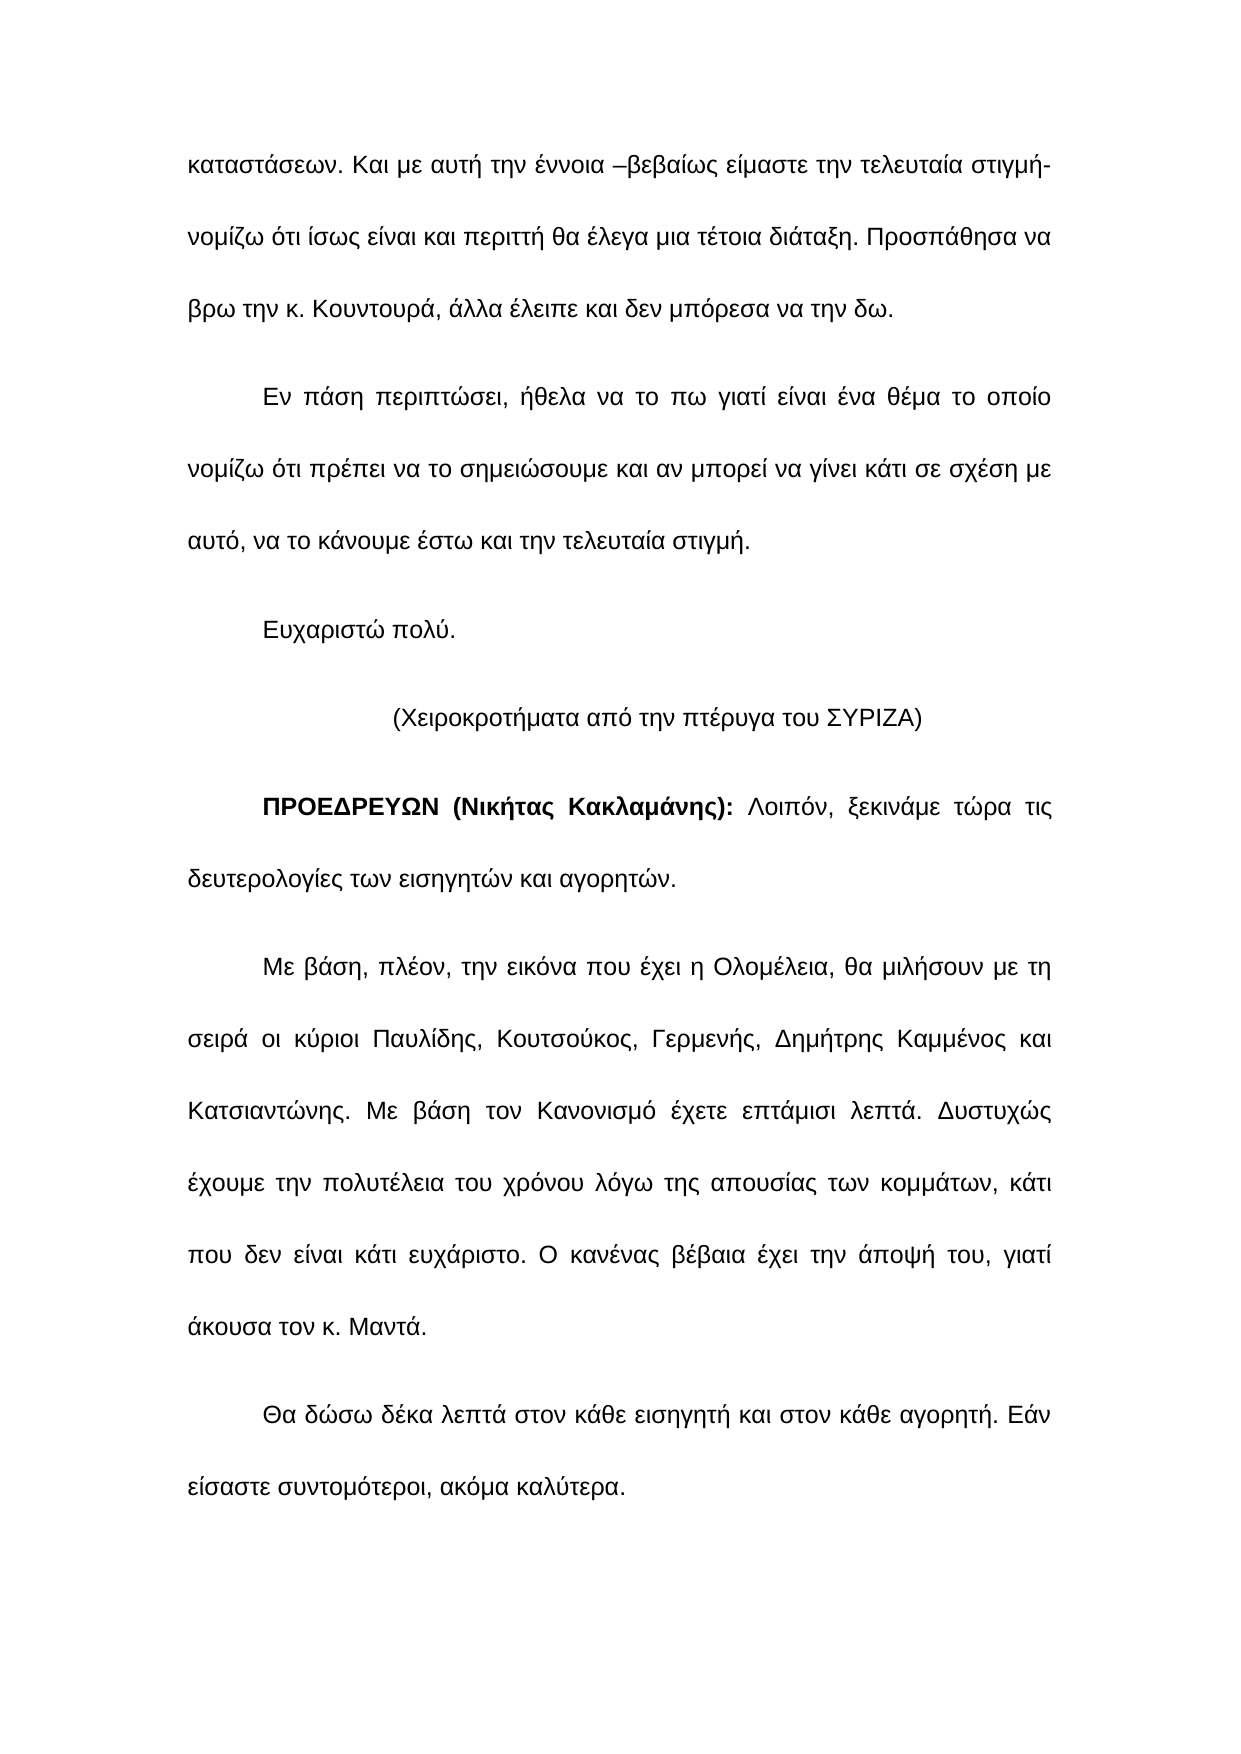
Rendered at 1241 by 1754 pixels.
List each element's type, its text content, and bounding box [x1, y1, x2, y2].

text Εν πάση περιπτώσει, ήθελα να το πω γιατί είναι ένα θέμα το οποίο νομίζω ότι πρέπει να το σημειώσουμε και αν μπορεί να γίνει κάτι σε σχέση με αυτό, να το κάνουμε έστω και την τελευταία στιγμή. [187, 382, 1053, 555]
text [187, 150, 1053, 322]
text (Χειροκροτήματα από την πτέρυγα του ΣΥΡΙΖΑ) [187, 703, 1053, 732]
text Ευχαριστώ πολύ. [187, 614, 1053, 643]
text ΠΡΟΕΔΡΕΥΩΝ (Νικήτας Κακλαμάνης): Λοιπόν, ξεκινάμε τώρα τις δευτερολογίες των εισηγητών και αγορητών. [187, 792, 1053, 892]
text Με βάση, πλέον, την εικόνα που έχει η Ολομέλεια, θα μιλήσουν με τη σειρά οι κύριοι Παυλίδης, Κουτσούκος, Γερμενής, Δημήτρης Καμμένος και Κατσιαντώνης. Με βάση τον Κανονισμό έχετε επτάμισι λεπτά. Δυστυχώς έχουμε την πολυτέλεια του χρόνου λόγω της απουσίας των κομμάτων, κάτι που δεν είναι κάτι ευχάριστο. Ο κανένας βέβαια έχει την άποψή του, γιατί άκουσα τον κ. Μαντά. [187, 952, 1053, 1340]
text Θα δώσω δέκα λεπτά στον κάθε εισηγητή και στον κάθε αγορητή. Εάν είσαστε συντομότεροι, ακόμα καλύτερα. [187, 1400, 1053, 1501]
